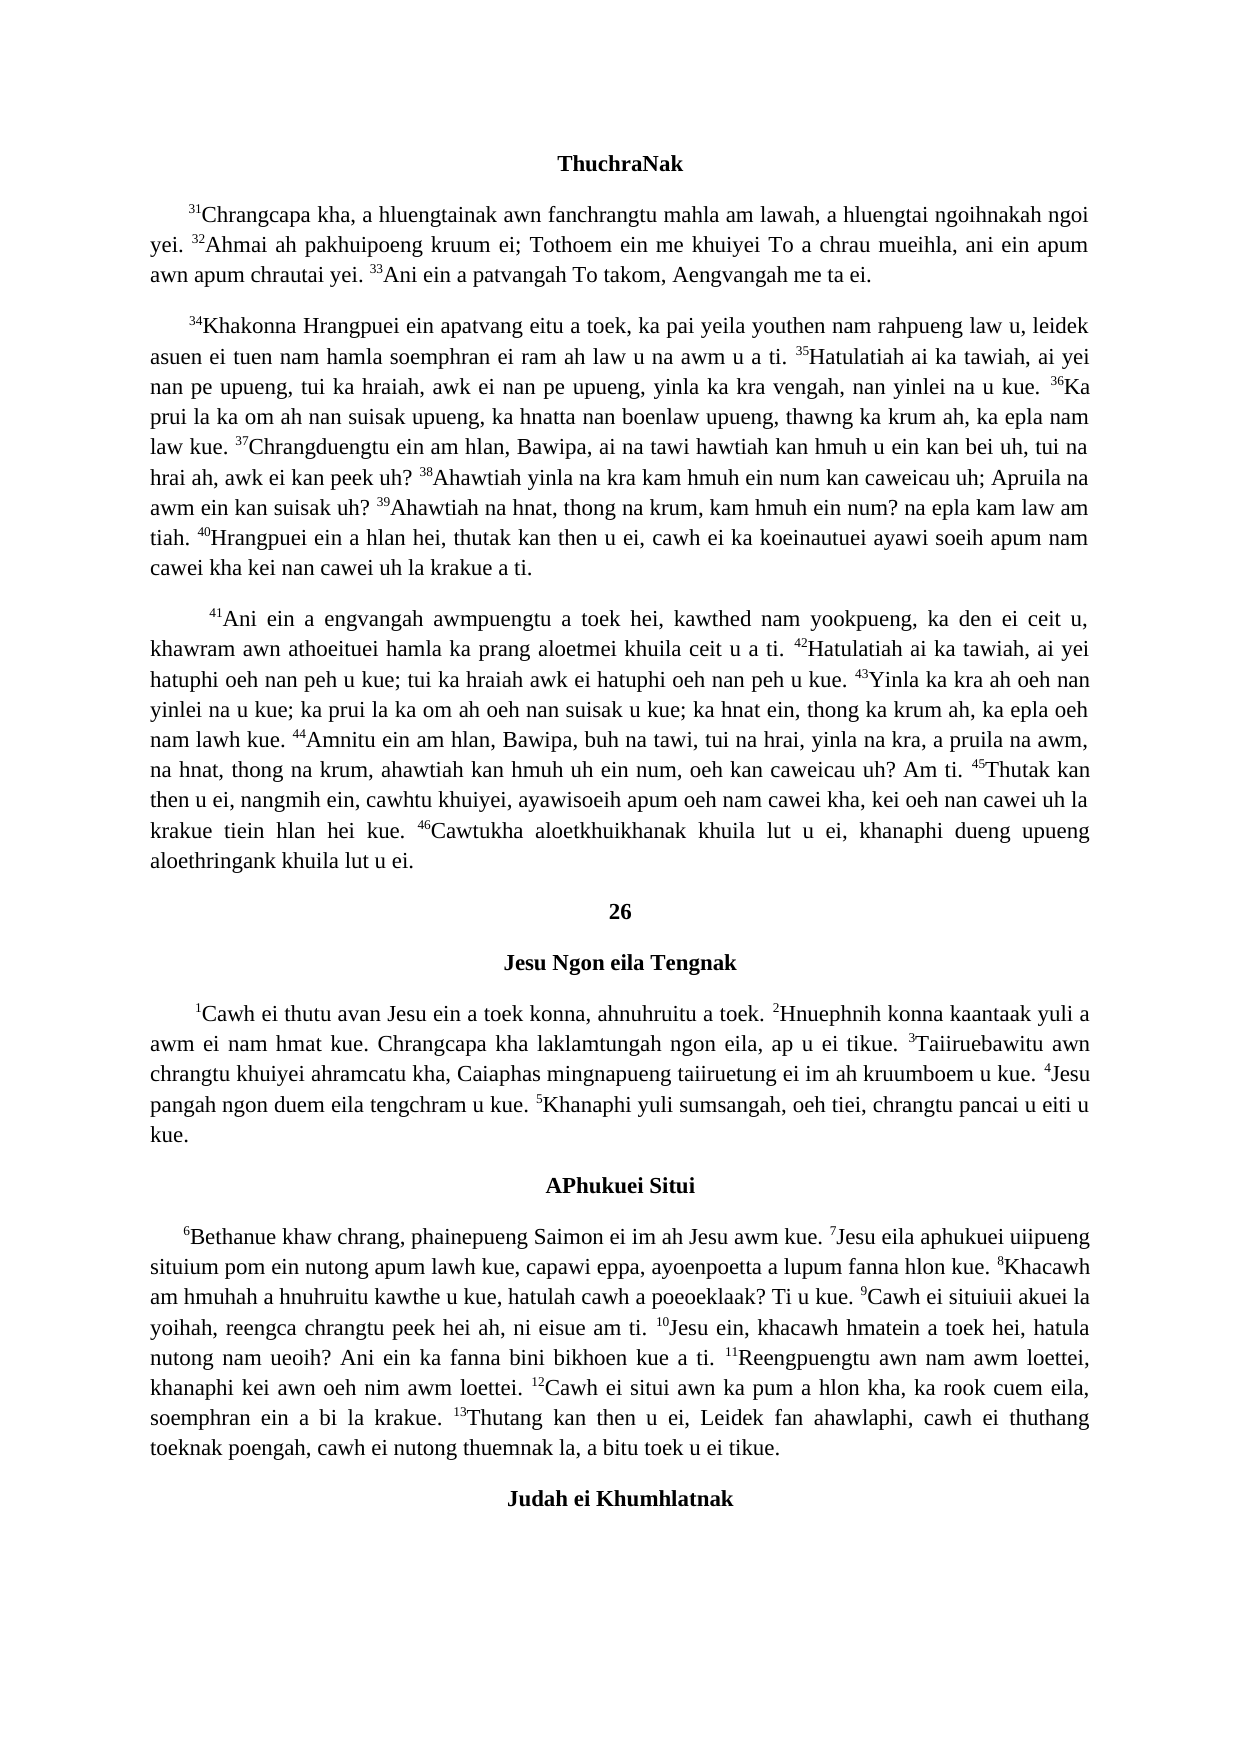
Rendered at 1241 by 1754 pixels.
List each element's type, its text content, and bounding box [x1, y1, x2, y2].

text 6Bethanue khaw chrang, phainepueng Saimon ei im ah Jesu awm kue. 7Jesu eila aphukuei uiipueng situium pom ein nutong apum lawh kue, capawi eppa, ayoenpoetta a lupum fanna hlon kue. 8Khacawh am hmuhah a hnuhruitu kawthe u kue, hatulah cawh a poeoeklaak? Ti u kue. 9Cawh ei situiuii akuei la yoihah, reengca chrangtu peek hei ah, ni eisue am ti. 10Jesu ein, khacawh hmatein a toek hei, hatula nutong nam ueoih? Ani ein ka fanna bini bikhoen kue a ti. 11Reengpuengtu awn nam awm loettei, khanaphi kei awn oeh nim awm loettei. 12Cawh ei situi awn ka pum a hlon kha, ka rook cuem eila, soemphran ein a bi la krakue. 13Thutang kan then u ei, Leidek fan ahawlaphi, cawh ei thuthang toeknak poengah, cawh ei nutong thuemnak la, a bitu toek u ei tikue. [150, 1223, 1090, 1461]
text 41Ani ein a engvangah awmpuengtu a toek hei, kawthed nam yookpueng, ka den ei ceit u, khawram awn athoeituei hamla ka prang aloetmei khuila ceit u a ti. 42Hatulatiah ai ka tawiah, ai yei hatuphi oeh nan peh u kue; tui ka hraiah awk ei hatuphi oeh nan peh u kue. 43Yinla ka kra ah oeh nan yinlei na u kue; ka prui la ka om ah oeh nan suisak u kue; ka hnat ein, thong ka krum ah, ka epla oeh nam lawh kue. 44Amnitu ein am hlan, Bawipa, buh na tawi, tui na hrai, yinla na kra, a pruila na awm, na hnat, thong na krum, ahawtiah kan hmuh uh ein num, oeh kan caweicau uh? Am ti. 45Thutak kan then u ei, nangmih ein, cawhtu khuiyei, ayawisoeih apum oeh nam cawei kha, kei oeh nan cawei uh la krakue tiein hlan hei kue. 46Cawtukha aloetkhuikhanak khuila lut u ei, khanaphi dueng upueng aloethringank khuila lut u ei. [150, 605, 1090, 873]
text ThuchraNak [150, 150, 1090, 176]
text 1Cawh ei thutu avan Jesu ein a toek konna, ahnuhruitu a toek. 2Hnuephnih konna kaantaak yuli a awm ei nam hmat kue. Chrangcapa kha laklamtungah ngon eila, ap u ei tikue. 3Taiiruebawitu awn chrangtu khuiyei ahramcatu kha, Caiaphas mingnapueng taiiruetung ei im ah kruumboem u kue. 4Jesu pangah ngon duem eila tengchram u kue. 5Khanaphi yuli sumsangah, oeh tiei, chrangtu pancai u eiti u kue. [150, 1000, 1090, 1147]
text 31Chrangcapa kha, a hluengtainak awn fanchrangtu mahla am lawah, a hluengtai ngoihnakah ngoi yei. 32Ahmai ah pakhuipoeng kruum ei; Tothoem ein me khuiyei To a chrau mueihla, ani ein apum awn apum chrautai yei. 33Ani ein a patvangah To takom, Aengvangah me ta ei. [150, 201, 1090, 288]
text Jesu Ngon eila Tengnak [150, 949, 1090, 975]
text 34Khakonna Hrangpuei ein apatvang eitu a toek, ka pai yeila youthen nam rahpueng law u, leidek asuen ei tuen nam hamla soemphran ei ram ah law u na awm u a ti. 35Hatulatiah ai ka tawiah, ai yei nan pe upueng, tui ka hraiah, awk ei nan pe upueng, yinla ka kra vengah, nan yinlei na u kue. 36Ka prui la ka om ah nan suisak upueng, ka hnatta nan boenlaw upueng, thawng ka krum ah, ka epla nam law kue. 37Chrangduengtu ein am hlan, Bawipa, ai na tawi hawtiah kan hmuh u ein kan bei uh, tui na hrai ah, awk ei kan peek uh? 38Ahawtiah yinla na kra kam hmuh ein num kan caweicau uh; Apruila na awm ein kan suisak uh? 39Ahawtiah na hnat, thong na krum, kam hmuh ein num? na epla kam law am tiah. 40Hrangpuei ein a hlan hei, thutak kan then u ei, cawh ei ka koeinautuei ayawi soeih apum nam cawei kha kei nan cawei uh la krakue a ti. [150, 312, 1090, 581]
text APhukuei Situi [150, 1172, 1090, 1198]
text Judah ei Khumhlatnak [150, 1485, 1090, 1512]
text 26 [150, 898, 1090, 924]
